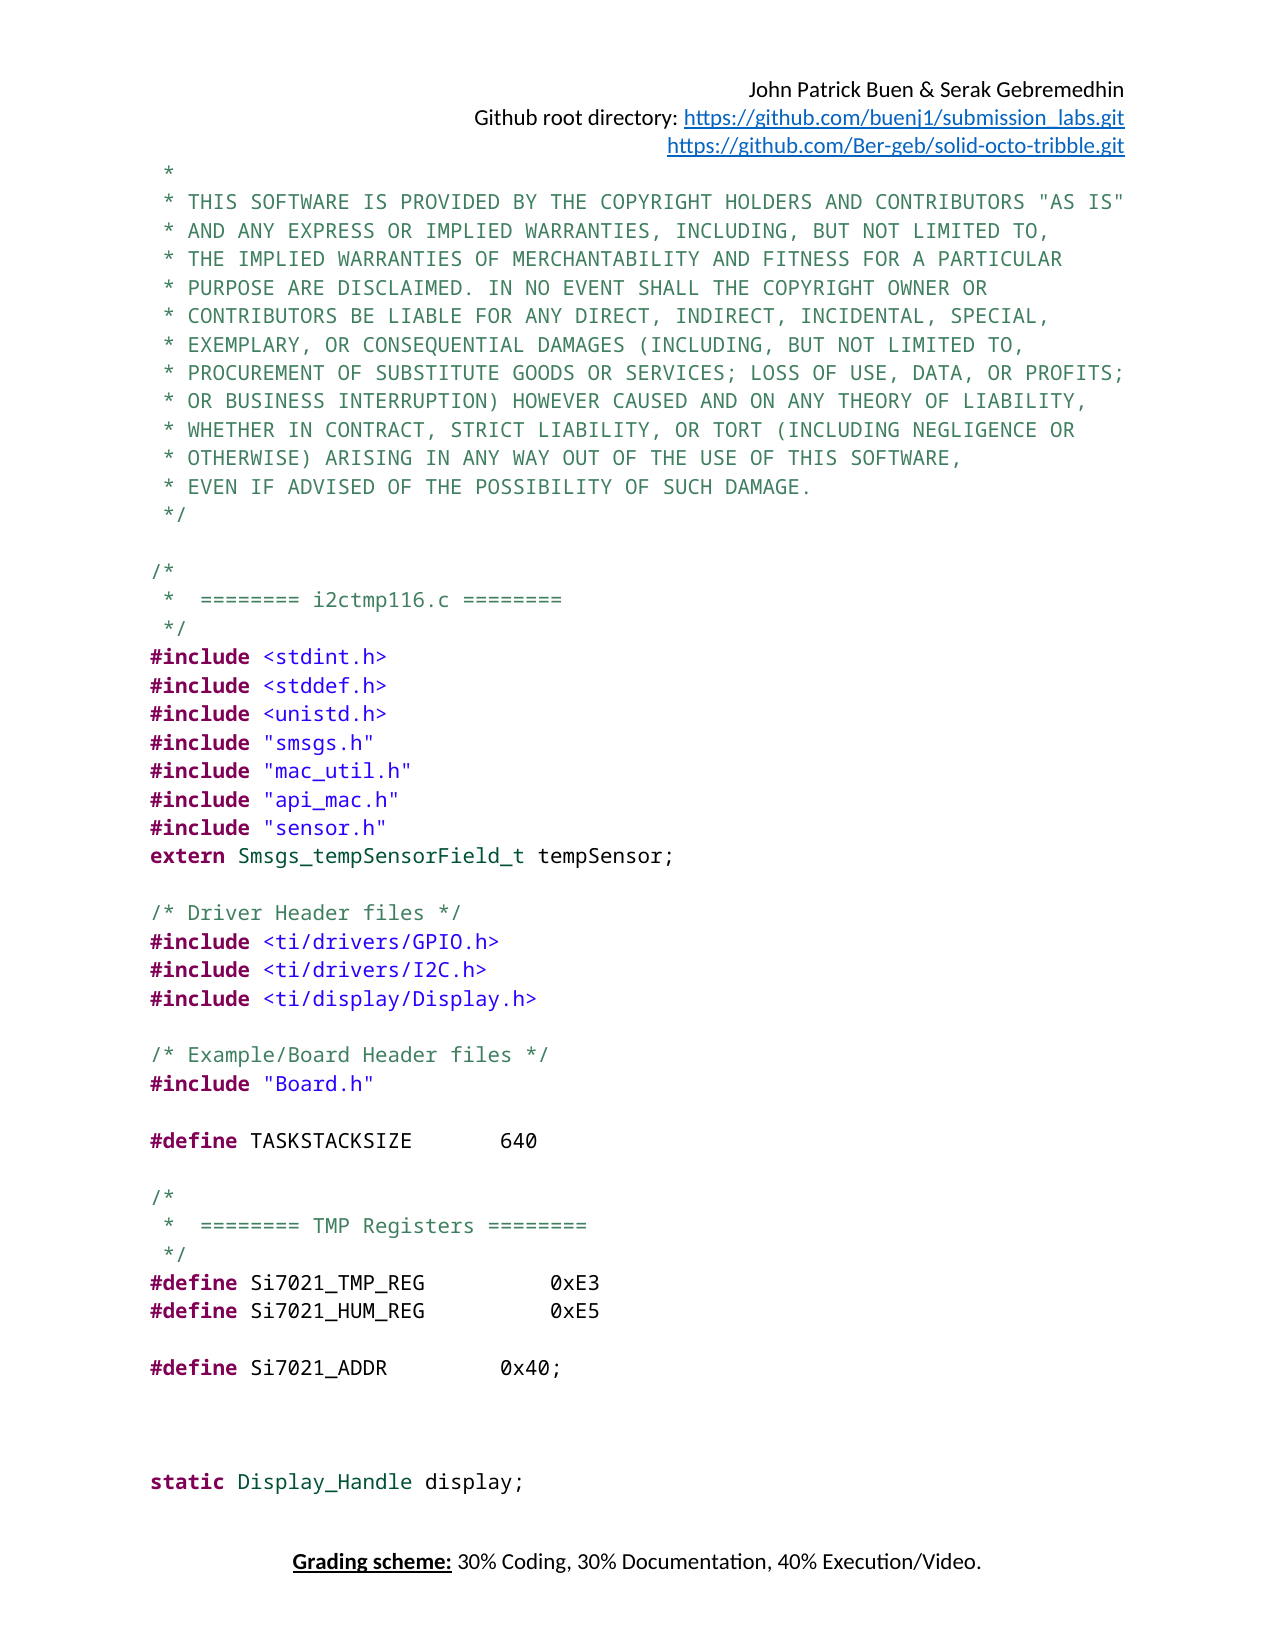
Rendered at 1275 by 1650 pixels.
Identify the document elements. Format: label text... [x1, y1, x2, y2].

text * ======== i2ctmp116.c ======== [150, 586, 1125, 614]
text /* Driver Header files */ [150, 898, 1125, 927]
text * PROCUREMENT OF SUBSTITUTE GOODS OR SERVICES; LOSS OF USE, DATA, OR PROFITS; [150, 358, 1125, 387]
text * AND ANY EXPRESS OR IMPLIED WARRANTIES, INCLUDING, BUT NOT LIMITED TO, [150, 216, 1125, 244]
text #include "smsgs.h" [150, 728, 1125, 756]
text #define Si7021_TMP_REG 0xE3 [150, 1268, 1125, 1297]
text * THE IMPLIED WARRANTIES OF MERCHANTABILITY AND FITNESS FOR A PARTICULAR [150, 244, 1125, 273]
text #include <stddef.h> [150, 671, 1125, 699]
text #define TASKSTACKSIZE 640 [150, 1126, 1125, 1154]
text * OTHERWISE) ARISING IN ANY WAY OUT OF THE USE OF THIS SOFTWARE, [150, 443, 1125, 472]
text * WHETHER IN CONTRACT, STRICT LIABILITY, OR TORT (INCLUDING NEGLIGENCE OR [150, 415, 1125, 443]
text #define Si7021_HUM_REG 0xE5 [150, 1297, 1125, 1325]
text #define Si7021_ADDR 0x40; [150, 1353, 1125, 1382]
text * EVEN IF ADVISED OF THE POSSIBILITY OF SUCH DAMAGE. [150, 472, 1125, 500]
text #include <ti/drivers/I2C.h> [150, 955, 1125, 984]
text /* Example/Board Header files */ [150, 1041, 1125, 1069]
text #include <unistd.h> [150, 699, 1125, 728]
text /* [150, 557, 1125, 586]
text */ [150, 614, 1125, 642]
text #include <ti/display/Display.h> [150, 984, 1125, 1012]
text */ [150, 1240, 1125, 1268]
text * THIS SOFTWARE IS PROVIDED BY THE COPYRIGHT HOLDERS AND CONTRIBUTORS "AS IS" [150, 187, 1125, 216]
text * ======== TMP Registers ======== [150, 1211, 1125, 1240]
text extern Smsgs_tempSensorField_t tempSensor; [150, 842, 1125, 870]
text * OR BUSINESS INTERRUPTION) HOWEVER CAUSED AND ON ANY THEORY OF LIABILITY, [150, 387, 1125, 415]
text * CONTRIBUTORS BE LIABLE FOR ANY DIRECT, INDIRECT, INCIDENTAL, SPECIAL, [150, 301, 1125, 330]
text * [150, 159, 1125, 187]
text #include "api_mac.h" [150, 785, 1125, 813]
text #include <ti/drivers/GPIO.h> [150, 927, 1125, 955]
text #include "Board.h" [150, 1069, 1125, 1097]
text /* [150, 1183, 1125, 1211]
text #include "mac_util.h" [150, 756, 1125, 785]
text static Display_Handle display; [150, 1467, 1125, 1496]
text #include <stdint.h> [150, 642, 1125, 671]
text * PURPOSE ARE DISCLAIMED. IN NO EVENT SHALL THE COPYRIGHT OWNER OR [150, 273, 1125, 301]
text * EXEMPLARY, OR CONSEQUENTIAL DAMAGES (INCLUDING, BUT NOT LIMITED TO, [150, 330, 1125, 358]
text #include "sensor.h" [150, 813, 1125, 842]
text */ [150, 500, 1125, 529]
